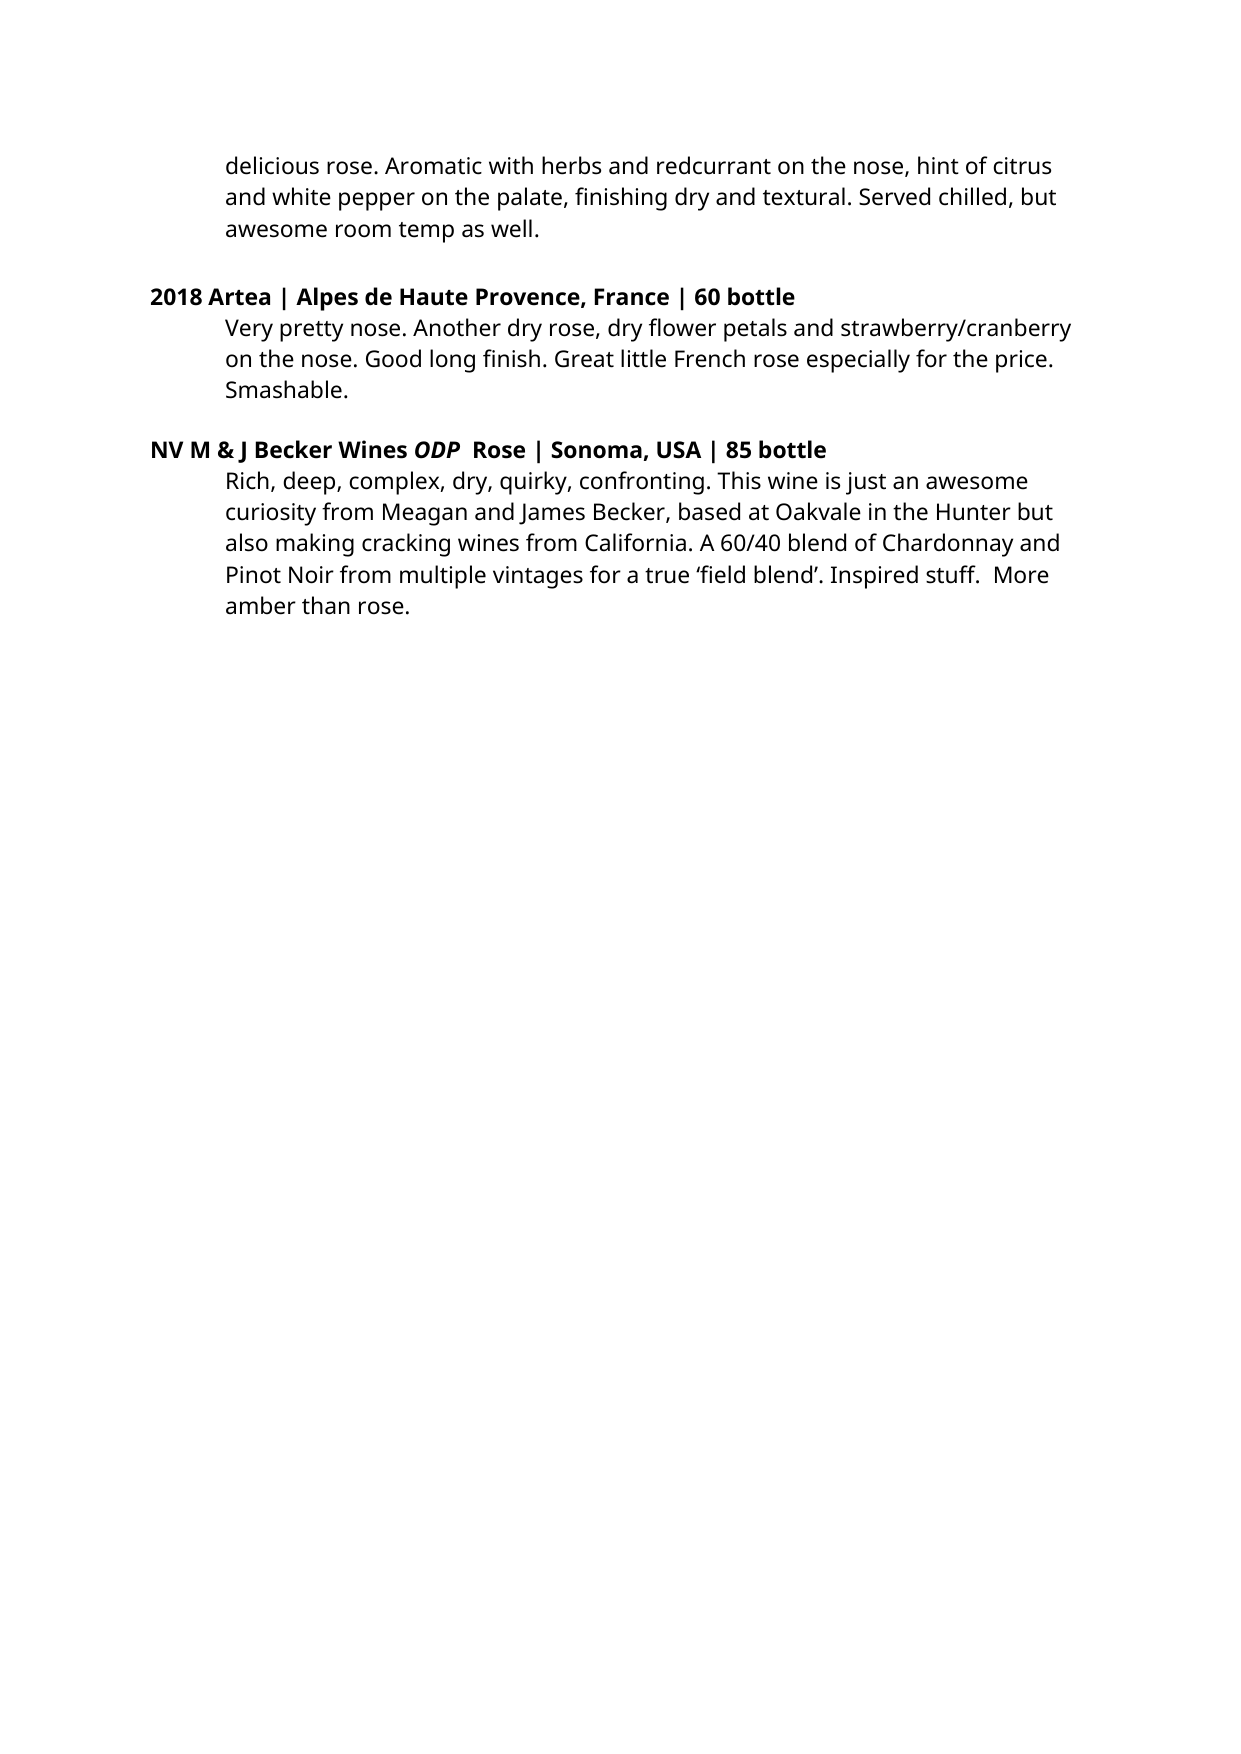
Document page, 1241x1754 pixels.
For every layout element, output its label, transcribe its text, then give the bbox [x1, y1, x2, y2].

text NV M & J Becker Wines ODP Rose | Sonoma, USA | 85 bottle [150, 434, 1090, 465]
text Rich, deep, complex, dry, quirky, confronting. This wine is just an awesome curiosity from Meagan and James Becker, based at Oakvale in the Hunter but also making cracking wines from California. A 60/40 blend of Chardonnay and Pinot Noir from multiple vintages for a true ‘field blend’. Inspired stuff. More amber than rose. [225, 465, 1090, 621]
text 2018 Artea | Alpes de Haute Provence, France | 60 bottle [150, 281, 1090, 312]
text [225, 150, 1090, 244]
text Very pretty nose. Another dry rose, dry flower petals and strawberry/cranberry on the nose. Good long finish. Great little French rose especially for the price. Smashable. [225, 312, 1090, 406]
